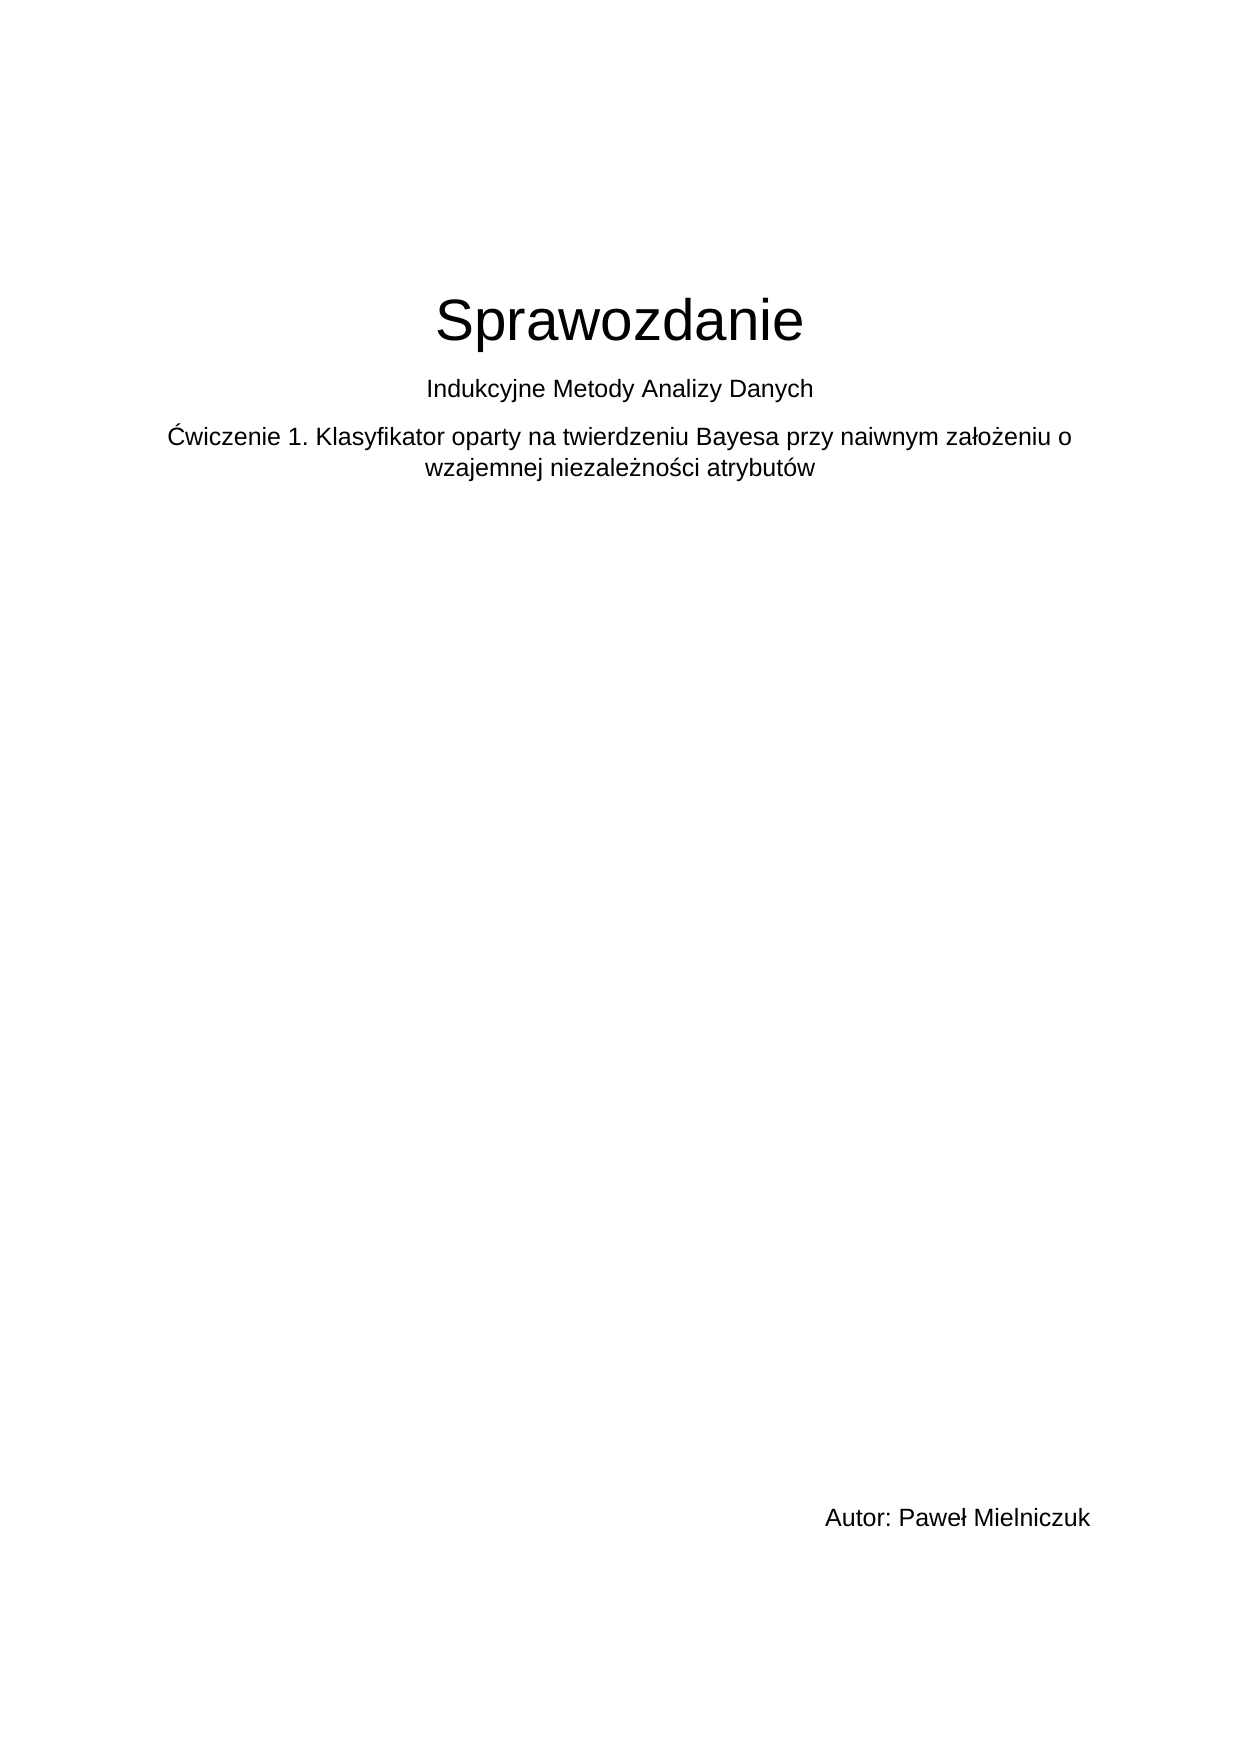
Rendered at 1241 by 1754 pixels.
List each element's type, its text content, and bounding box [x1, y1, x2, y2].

text Ćwiczenie 1. Klasyfikator oparty na twierdzeniu Bayesa przy naiwnym założeniu o wzajemnej niezależności atrybutów [150, 422, 1090, 482]
text Sprawozdanie [150, 285, 1090, 352]
text Autor: Paweł Mielniczuk [150, 1503, 1090, 1531]
text Indukcyjne Metody Analizy Danych [150, 374, 1090, 403]
